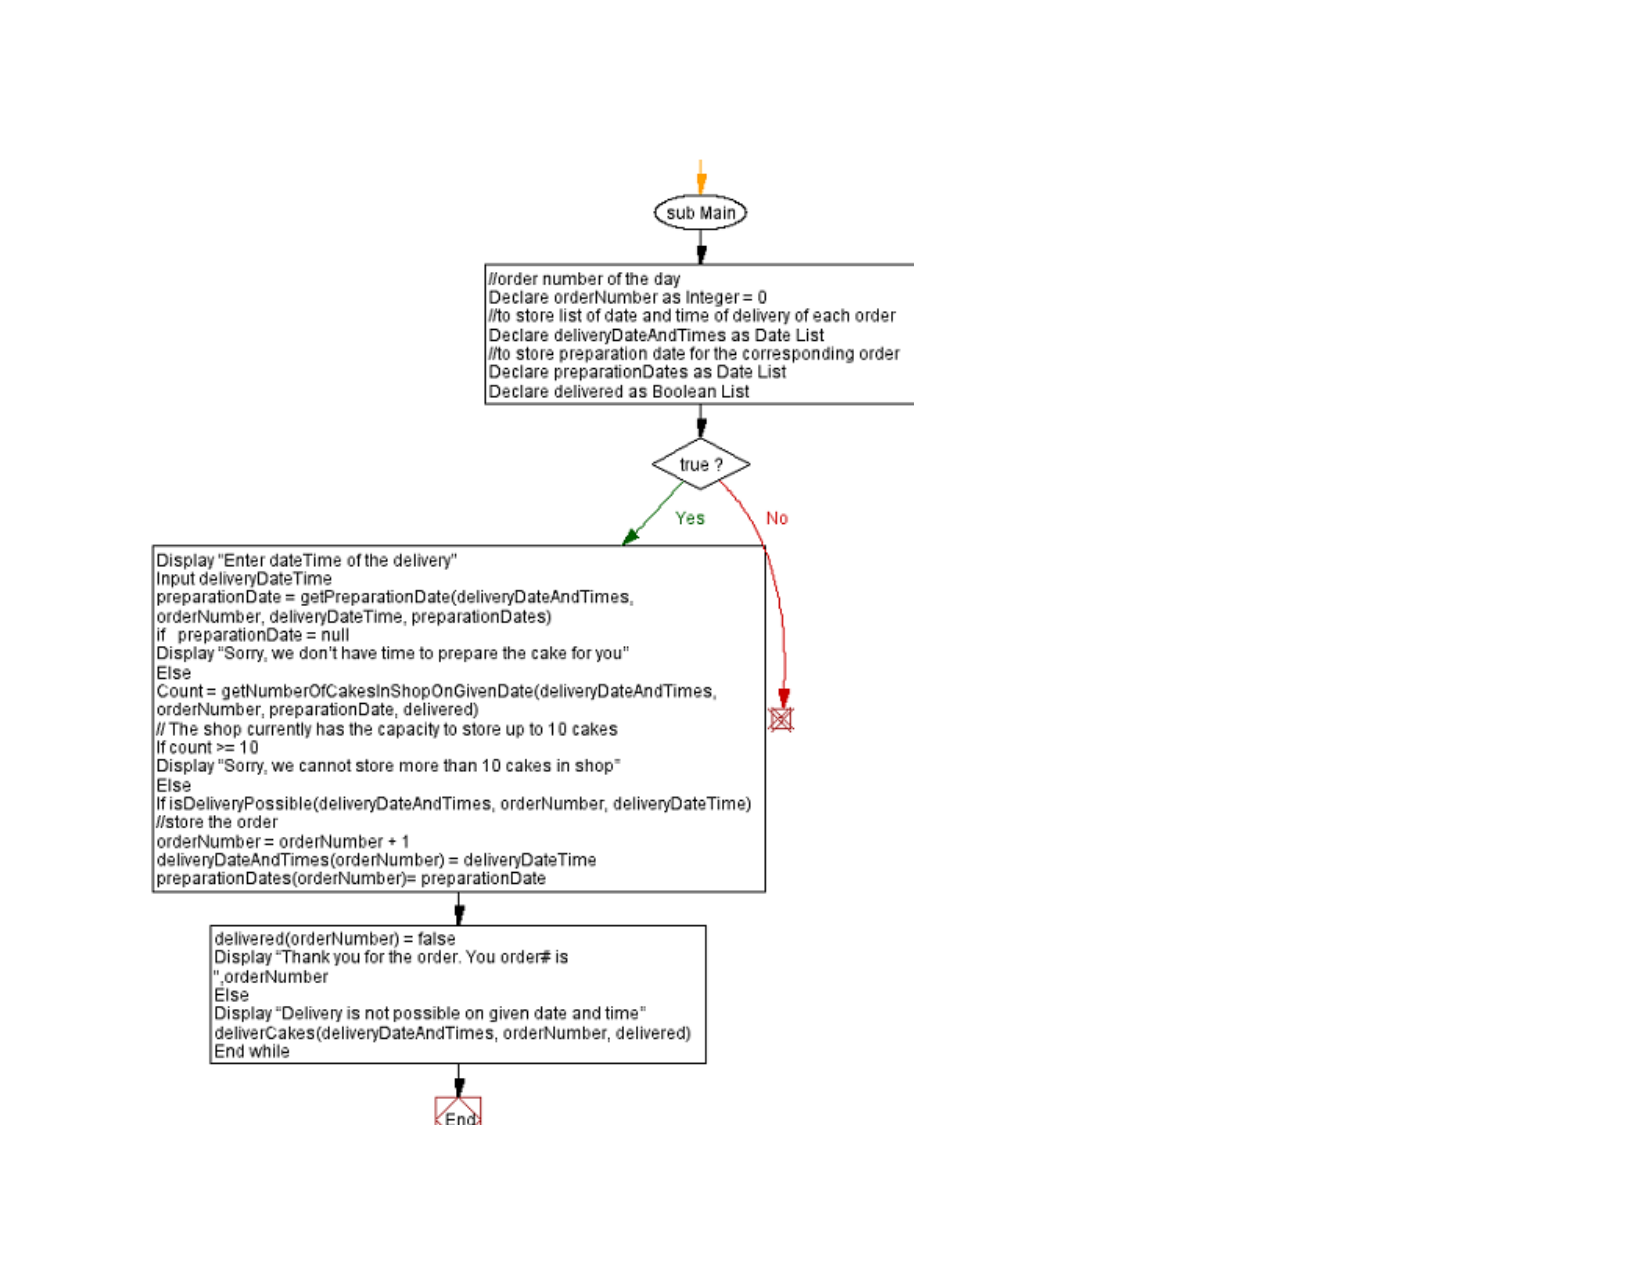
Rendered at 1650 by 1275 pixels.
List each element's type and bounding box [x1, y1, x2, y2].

picture [150, 150, 914, 1125]
